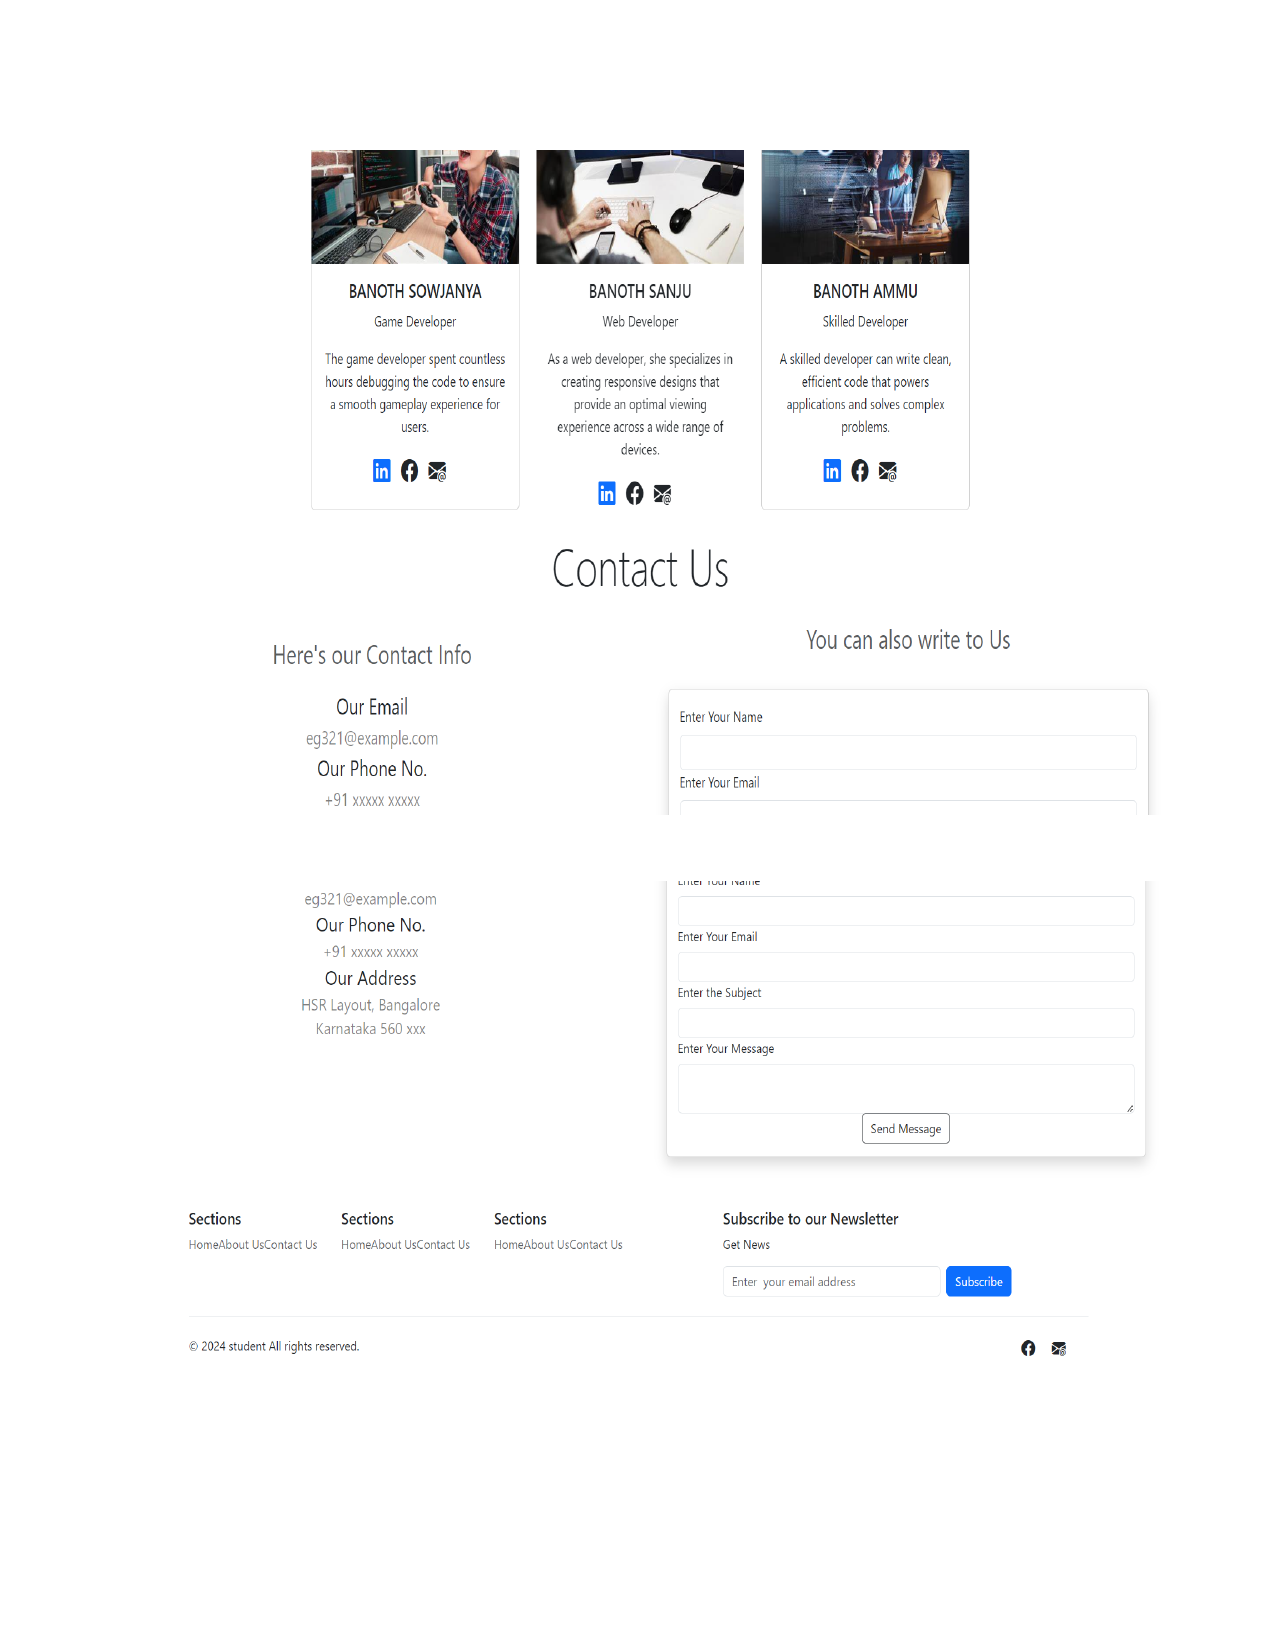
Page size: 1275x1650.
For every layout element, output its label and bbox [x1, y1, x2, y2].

picture [112, 150, 1163, 815]
picture [112, 881, 1163, 1444]
